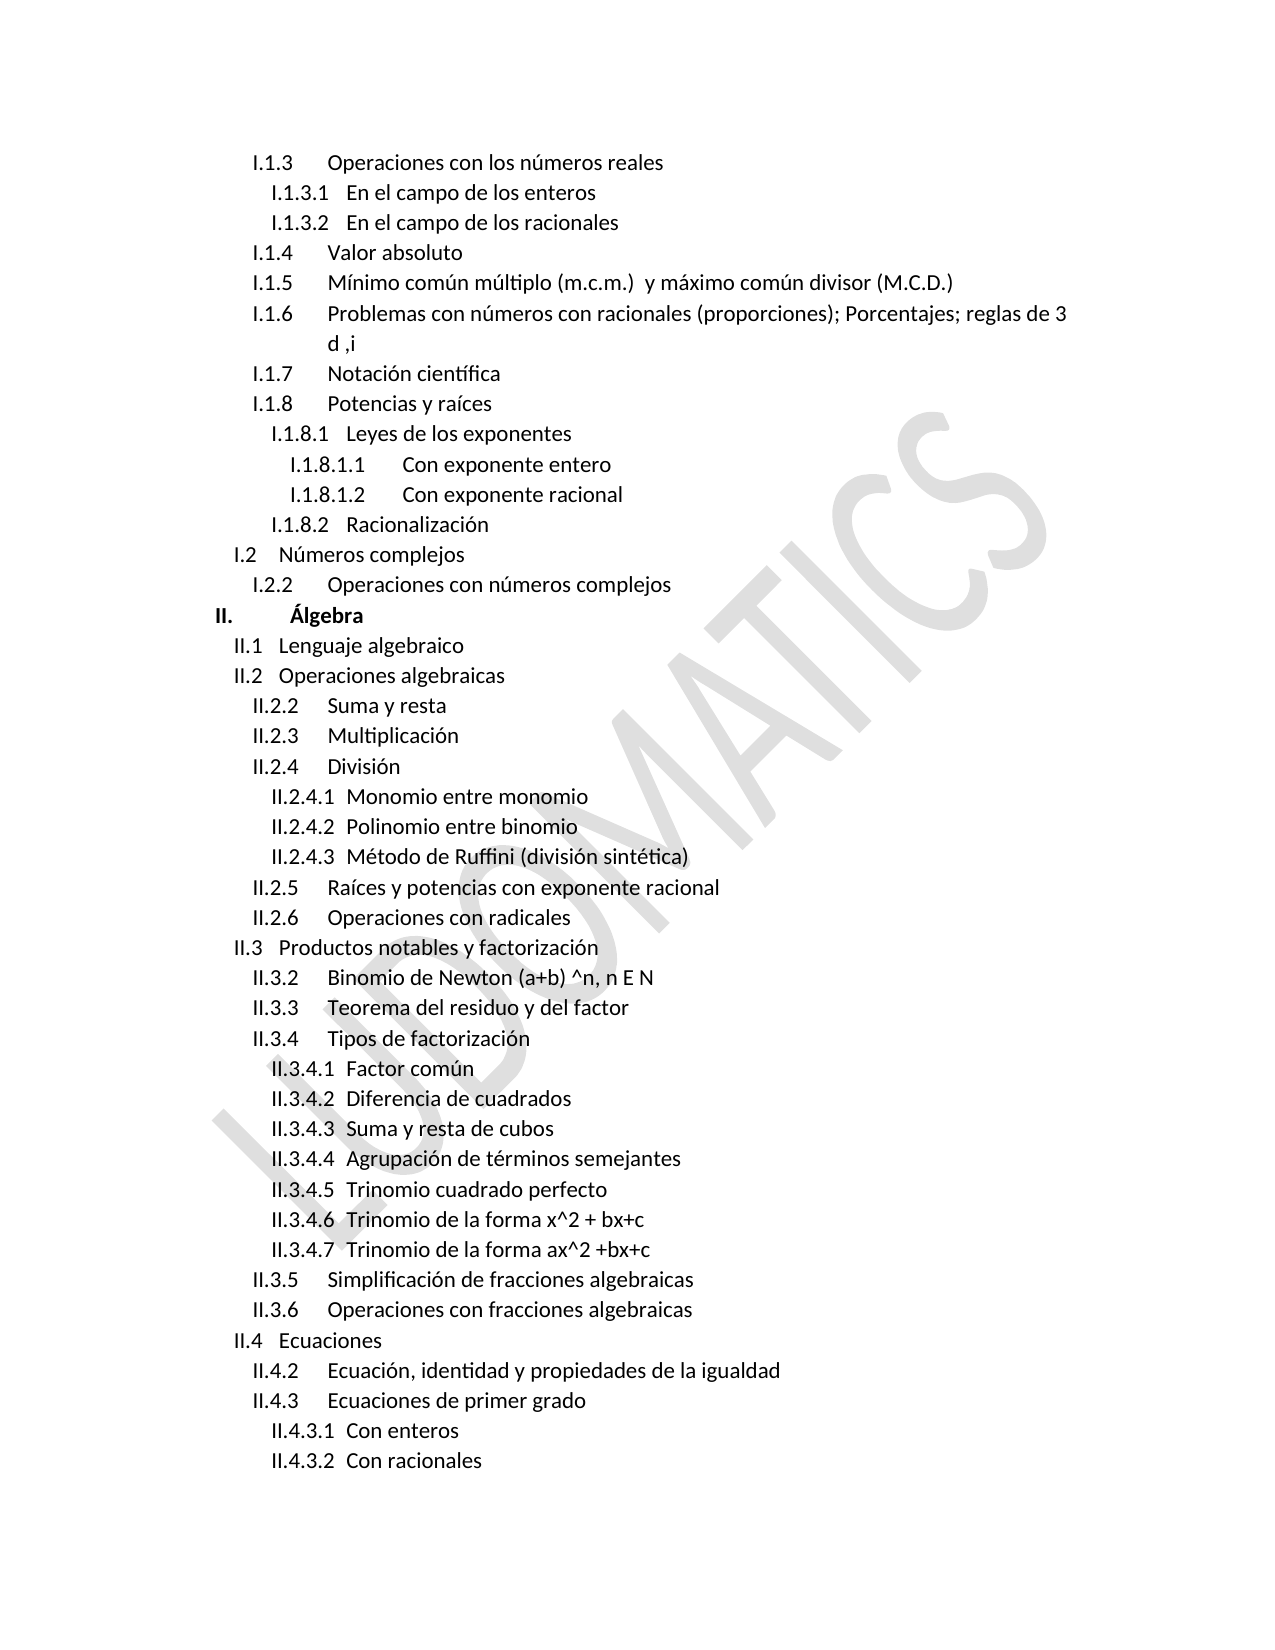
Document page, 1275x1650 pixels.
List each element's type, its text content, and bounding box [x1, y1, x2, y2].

list Simplificación de fracciones algebraicas [252, 1265, 1098, 1293]
list Productos notables y factorización [233, 933, 1098, 961]
list Valor absoluto [252, 238, 1098, 266]
list Operaciones con radicales [252, 903, 1098, 931]
list Diferencia de cuadrados [271, 1084, 1098, 1112]
list Trinomio cuadrado perfecto [271, 1175, 1098, 1203]
list Operaciones con fracciones algebraicas [252, 1296, 1098, 1323]
list Potencias y raíces [252, 389, 1098, 417]
list Con enteros [271, 1416, 1098, 1444]
list Con exponente racional [290, 480, 1098, 508]
list Con exponente entero [290, 450, 1098, 478]
list Problemas con números con racionales (proporciones); Porcentajes; reglas de 3 d ,i [252, 299, 1098, 357]
list En el campo de los racionales [271, 208, 1098, 236]
list Mínimo común múltiplo (m.c.m.) y máximo común divisor (M.C.D.) [252, 268, 1098, 296]
list Suma y resta [252, 691, 1098, 719]
list Racionalización [271, 510, 1098, 538]
list Ecuaciones [233, 1326, 1098, 1354]
list Operaciones con números complejos [252, 571, 1098, 598]
list Ecuaciones de primer grado [252, 1386, 1098, 1414]
list Leyes de los exponentes [271, 419, 1098, 447]
list Factor común [271, 1054, 1098, 1082]
list Monomio entre monomio [271, 782, 1098, 810]
list Trinomio de la forma ax^2 +bx+c [271, 1235, 1098, 1263]
list Ecuación, identidad y propiedades de la igualdad [252, 1356, 1098, 1384]
list Multiplicación [252, 722, 1098, 749]
list División [252, 752, 1098, 780]
list Agrupación de términos semejantes [271, 1144, 1098, 1172]
list En el campo de los enteros [271, 178, 1098, 206]
list Lenguaje algebraico [233, 631, 1098, 659]
list Raíces y potencias con exponente racional [252, 873, 1098, 901]
list Notación científica [252, 359, 1098, 387]
list Binomio de Newton (a+b) ^n, n E N [252, 963, 1098, 991]
list Trinomio de la forma x^2 + bx+c [271, 1205, 1098, 1233]
list Operaciones algebraicas [233, 661, 1098, 689]
list Suma y resta de cubos [271, 1114, 1098, 1142]
list Con racionales [271, 1447, 1098, 1474]
list Teorema del residuo y del factor [252, 993, 1098, 1021]
list Polinomio entre binomio [271, 812, 1098, 840]
list Método de Ruffini (división sintética) [271, 842, 1098, 870]
list Números complejos [233, 540, 1098, 568]
list Operaciones con los números reales [252, 148, 1098, 176]
list Álgebra [215, 601, 1098, 629]
list Tipos de factorización [252, 1024, 1098, 1052]
